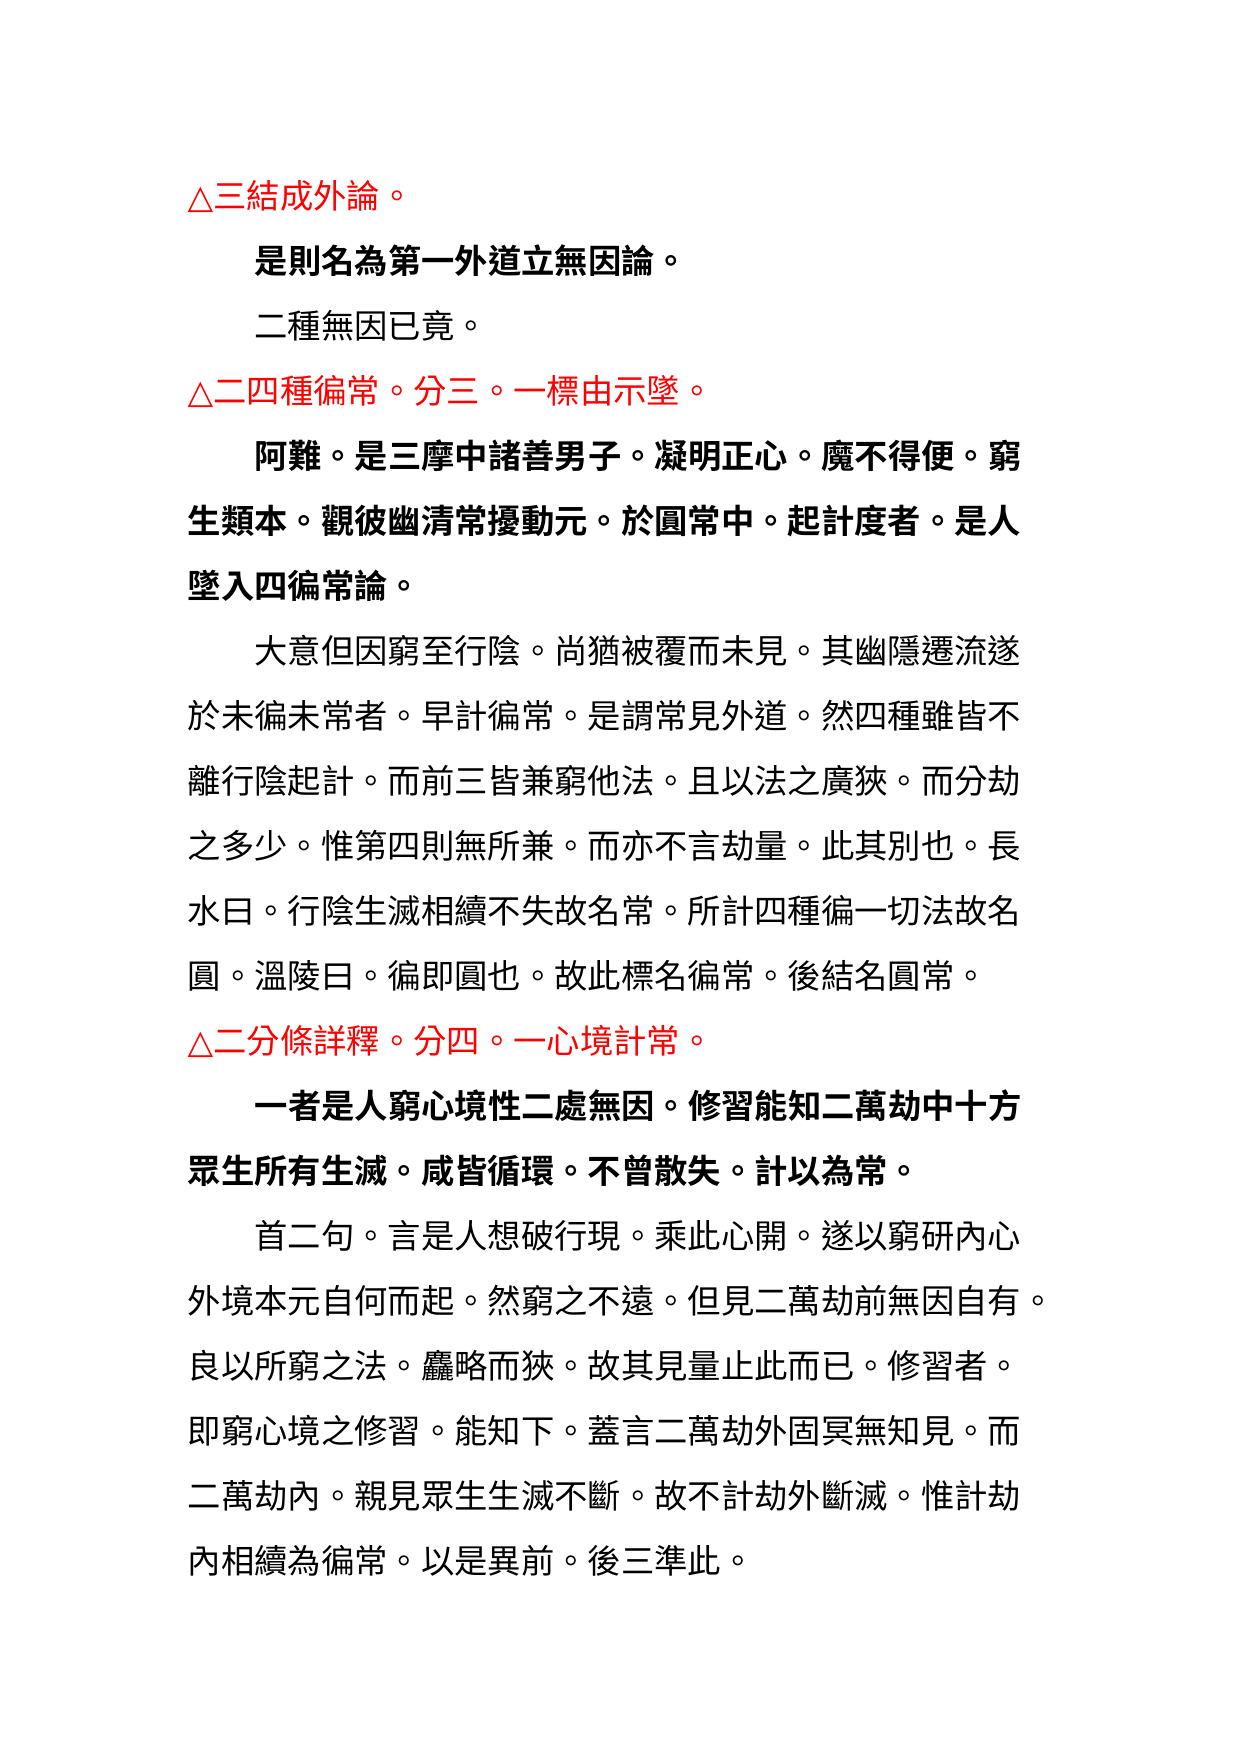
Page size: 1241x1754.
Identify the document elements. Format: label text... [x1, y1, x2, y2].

text 大意但因窮至行陰。尚猶被覆而未見。其幽隱遷流遂於未徧未常者。早計徧常。是謂常見外道。然四種雖皆不離行陰起計。而前三皆兼窮他法。且以法之廣狹。而分劫之多少。惟第四則無所兼。而亦不言劫量。此其別也。長水曰。行陰生滅相續不失故名常。所計四種徧一切法故名圓。溫陵曰。徧即圓也。故此標名徧常。後結名圓常。 [187, 617, 1053, 1007]
text 二種無因已竟。 [187, 292, 1053, 357]
text △三結成外論。 [187, 162, 1053, 227]
text 首二句。言是人想破行現。乘此心開。遂以窮研內心外境本元自何而起。然窮之不遠。但見二萬劫前無因自有。良以所窮之法。麤略而狹。故其見量止此而已。修習者。即窮心境之修習。能知下。蓋言二萬劫外固冥無知見。而二萬劫內。親見眾生生滅不斷。故不計劫外斷滅。惟計劫內相續為徧常。以是異前。後三準此。 [187, 1202, 1053, 1592]
text △二四種徧常。分三。一標由示墜。 [187, 357, 1053, 422]
text 一者是人窮心境性二處無因。修習能知二萬劫中十方眾生所有生滅。咸皆循環。不曾散失。計以為常。 [187, 1072, 1053, 1202]
text 阿難。是三摩中諸善男子。凝明正心。魔不得便。窮生類本。觀彼幽清常擾動元。於圓常中。起計度者。是人墜入四徧常論。 [187, 422, 1053, 617]
text △二分條詳釋。分四。一心境計常。 [187, 1007, 1053, 1072]
text 是則名為第一外道立無因論。 [187, 227, 1053, 292]
